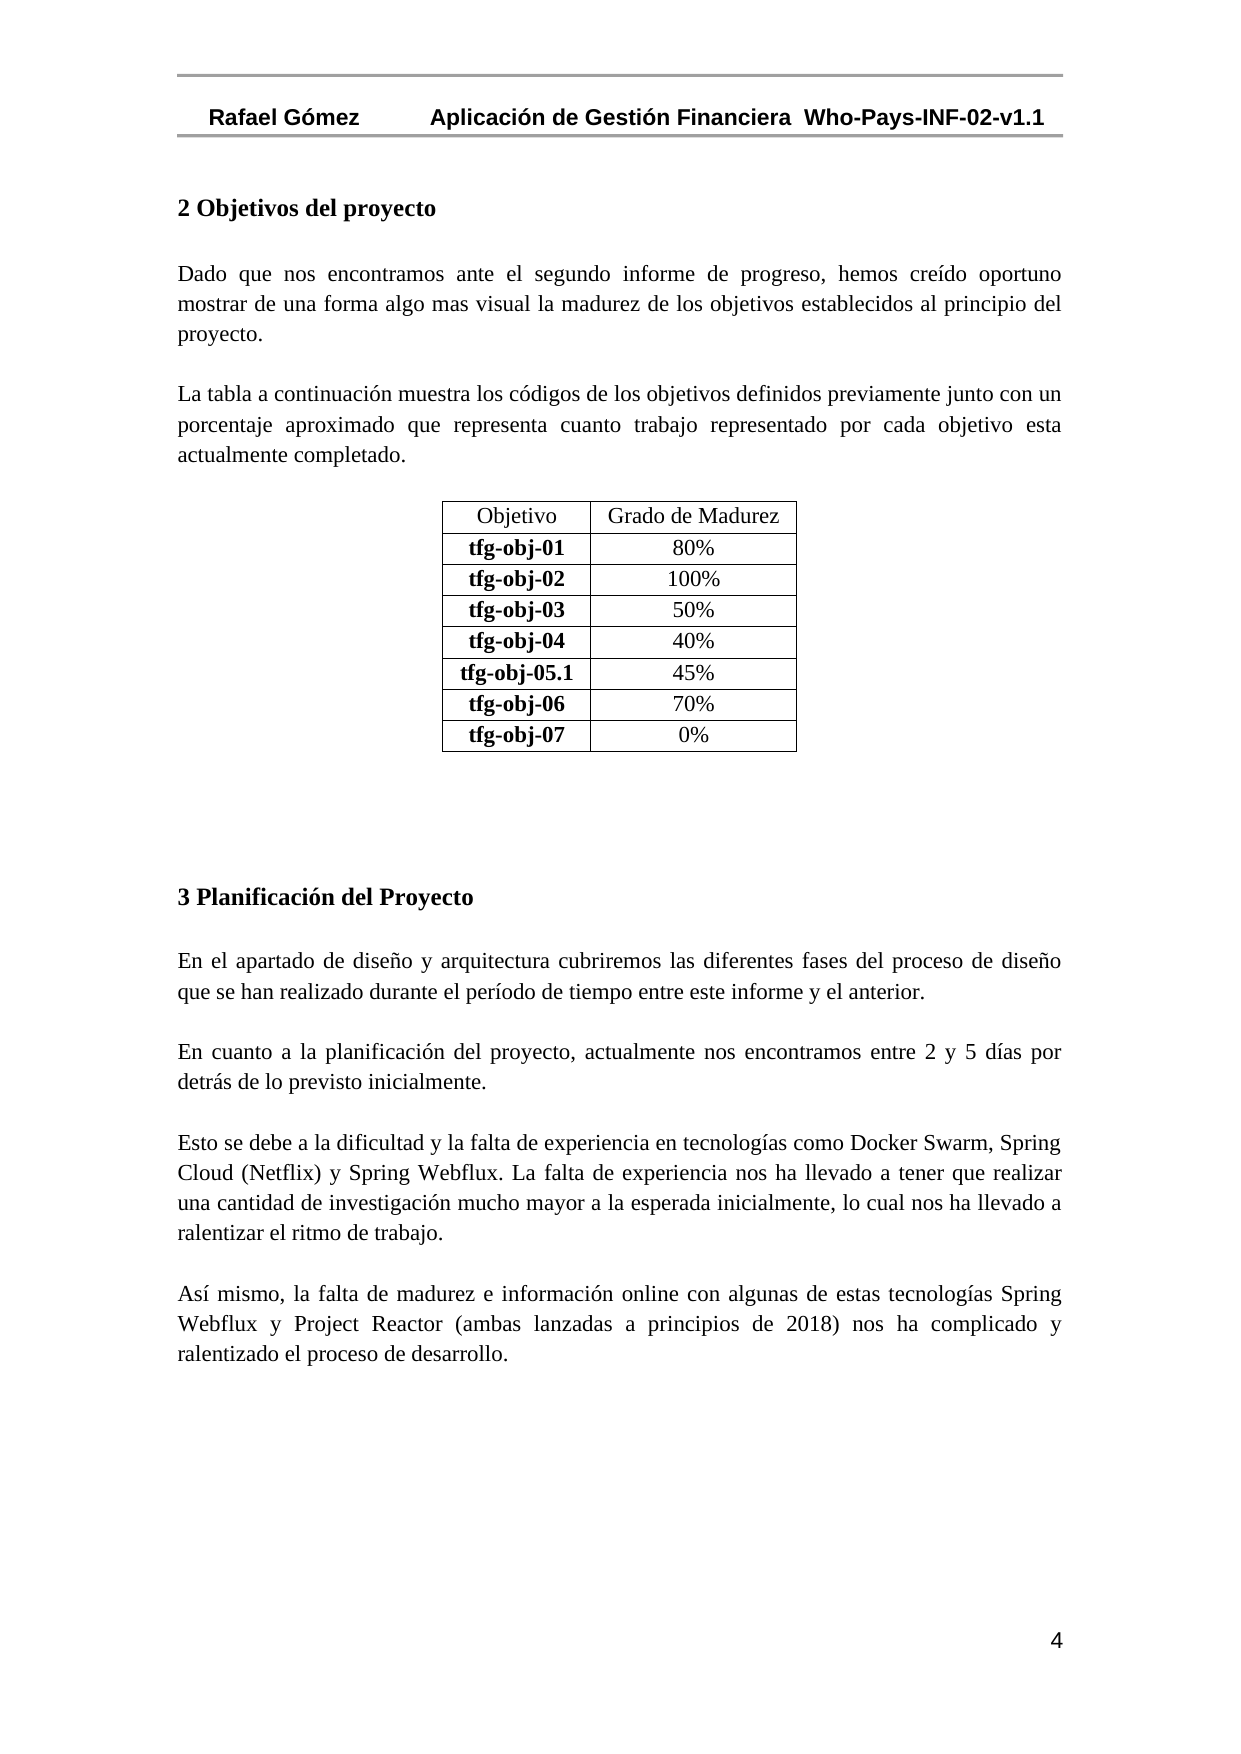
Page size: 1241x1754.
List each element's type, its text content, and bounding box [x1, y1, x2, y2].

table_cell tfg-obj-05.1 [443, 659, 590, 689]
table_cell 0% [591, 721, 796, 751]
table_header Grado de Madurez [591, 502, 796, 532]
table_cell tfg-obj-01 [443, 534, 590, 564]
text En cuanto a la planificación del proyecto, actualmente nos encontramos entre 2 y 5 días por detrás de lo previsto inicialmente. [177, 1038, 1063, 1095]
text En el apartado de diseño y arquitectura cubriremos las diferentes fases del proceso de diseño que se han realizado durante el período de tiempo entre este informe y el anterior. [177, 948, 1063, 1004]
table_cell 50% [591, 596, 796, 626]
table_cell 45% [591, 659, 796, 689]
table_cell tfg-obj-07 [443, 721, 590, 751]
table_cell tfg-obj-02 [443, 565, 590, 595]
text Esto se debe a la dificultad y la falta de experiencia en tecnologías como Docker Swarm, Spring Cloud (Netflix) y Spring Webflux. La falta de experiencia nos ha llevado a tener que realizar una cantidad de investigación mucho mayor a la esperada inicialmente, lo cual nos ha llevado a ralentizar el ritmo de trabajo. [177, 1129, 1063, 1246]
table_cell 80% [591, 534, 796, 564]
text Así mismo, la falta de madurez e información online con algunas de estas tecnologías Spring Webflux y Project Reactor (ambas lanzadas a principios de 2018) nos ha complicado y ralentizado el proceso de desarrollo. [177, 1280, 1063, 1367]
table_cell 40% [591, 627, 796, 657]
table_cell 100% [591, 565, 796, 595]
table_cell tfg-obj-03 [443, 596, 590, 626]
table_cell tfg-obj-04 [443, 627, 590, 657]
table_cell tfg-obj-06 [443, 690, 590, 720]
table_cell 70% [591, 690, 796, 720]
text 3 Planificación del Proyecto [177, 882, 1063, 910]
table_header Objetivo [443, 502, 590, 532]
text 2 Objetivos del proyecto [177, 193, 1063, 222]
text La tabla a continuación muestra los códigos de los objetivos definidos previamente junto con un porcentaje aproximado que representa cuanto trabajo representado por cada objetivo esta actualmente completado. [177, 380, 1063, 467]
text Dado que nos encontramos ante el segundo informe de progreso, hemos creído oportuno mostrar de una forma algo mas visual la madurez de los objetivos establecidos al principio del proyecto. [177, 259, 1063, 346]
